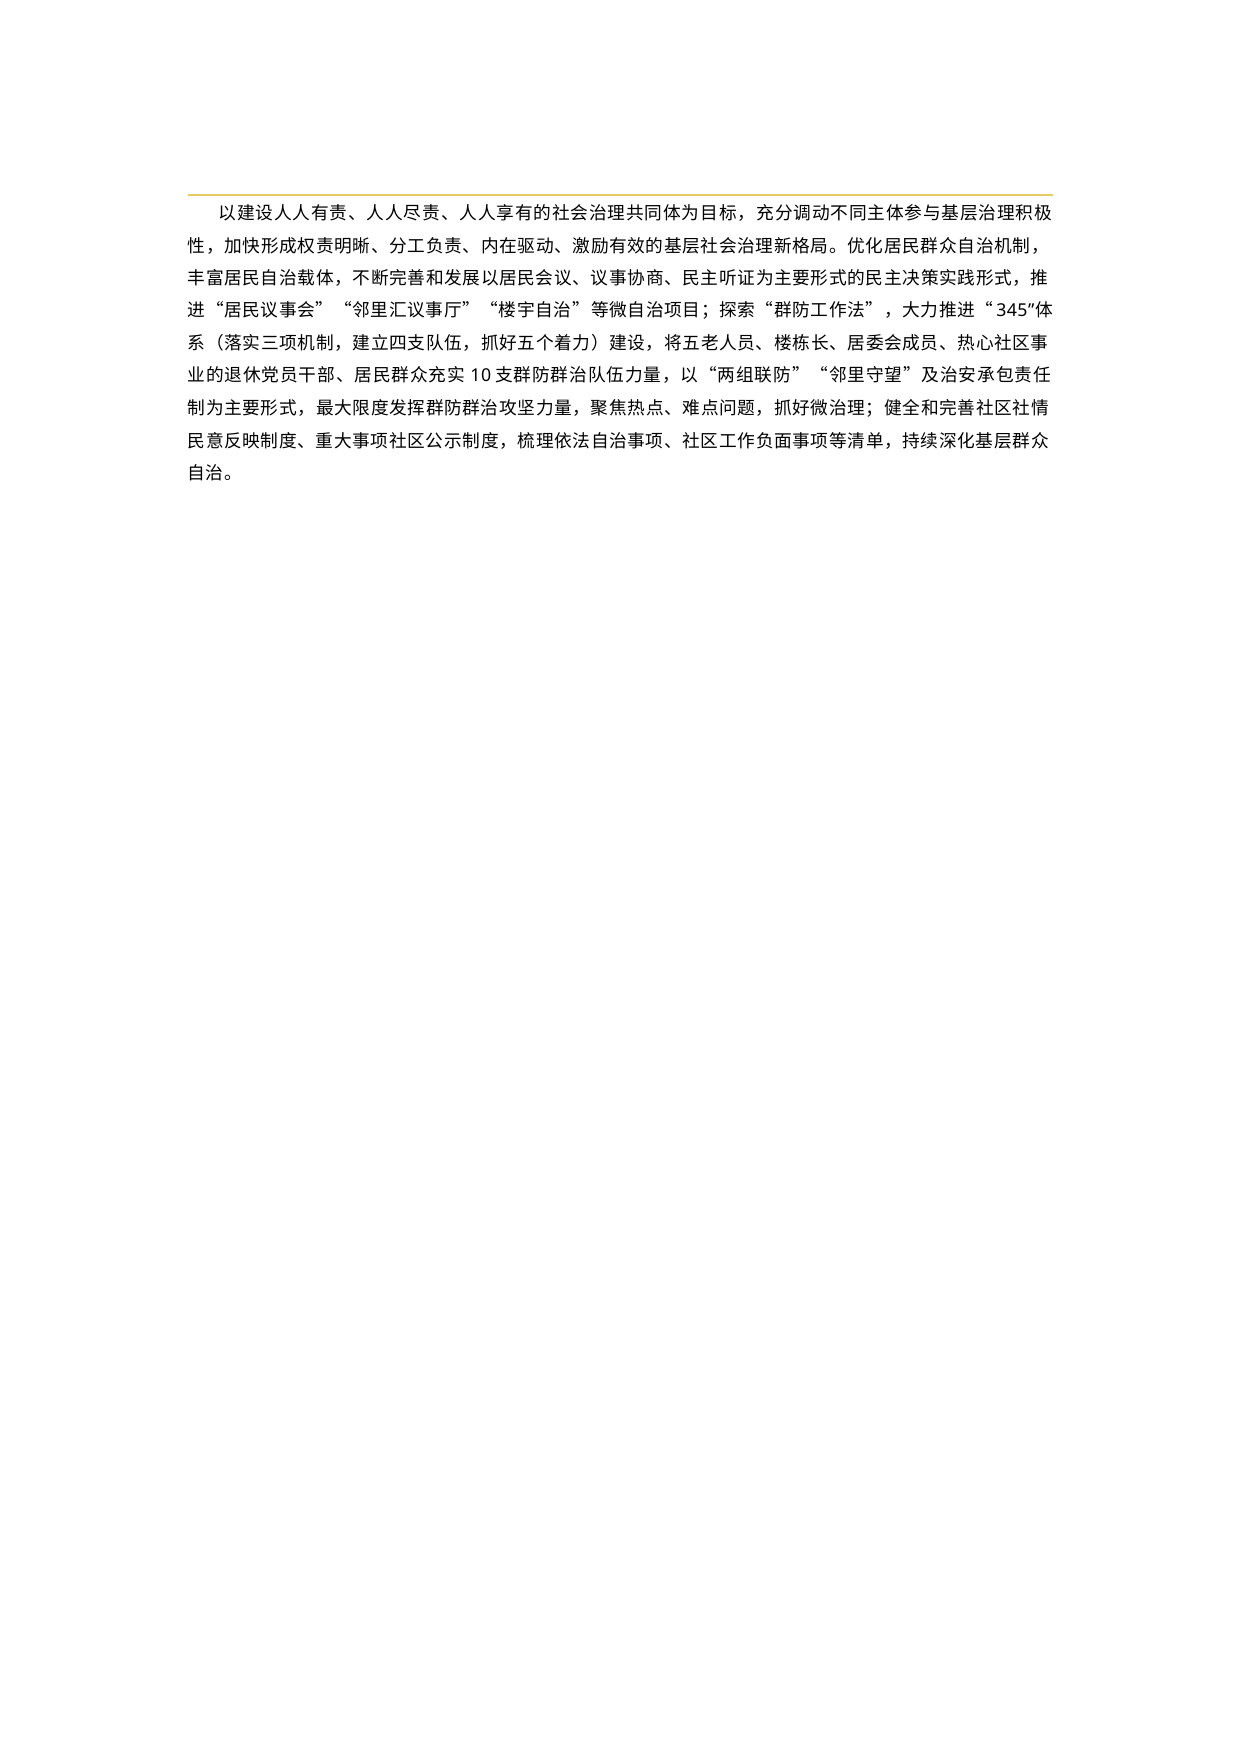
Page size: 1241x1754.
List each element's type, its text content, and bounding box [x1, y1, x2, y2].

text 以建设人人有责、人人尽责、人人享有的社会治理共同体为目标，充分调动不同主体参与基层治理积极性，加快形成权责明晰、分工负责、内在驱动、激励有效的基层社会治理新格局。优化居民群众自治机制，丰富居民自治载体，不断完善和发展以居民会议、议事协商、民主听证为主要形式的民主决策实践形式，推进“居民议事会”“邻里汇议事厅”“楼宇自治”等微自治项目；探索“群防工作法”，大力推进“345”体系（落实三项机制，建立四支队伍，抓好五个着力）建设，将五老人员、楼栋长、居委会成员、热心社区事业的退休党员干部、居民群众充实10支群防群治队伍力量，以“两组联防”“邻里守望”及治安承包责任制为主要形式，最大限度发挥群防群治攻坚力量，聚焦热点、难点问题，抓好微治理；健全和完善社区社情民意反映制度、重大事项社区公示制度，梳理依法自治事项、社区工作负面事项等清单，持续深化基层群众自治。 [187, 196, 1053, 488]
